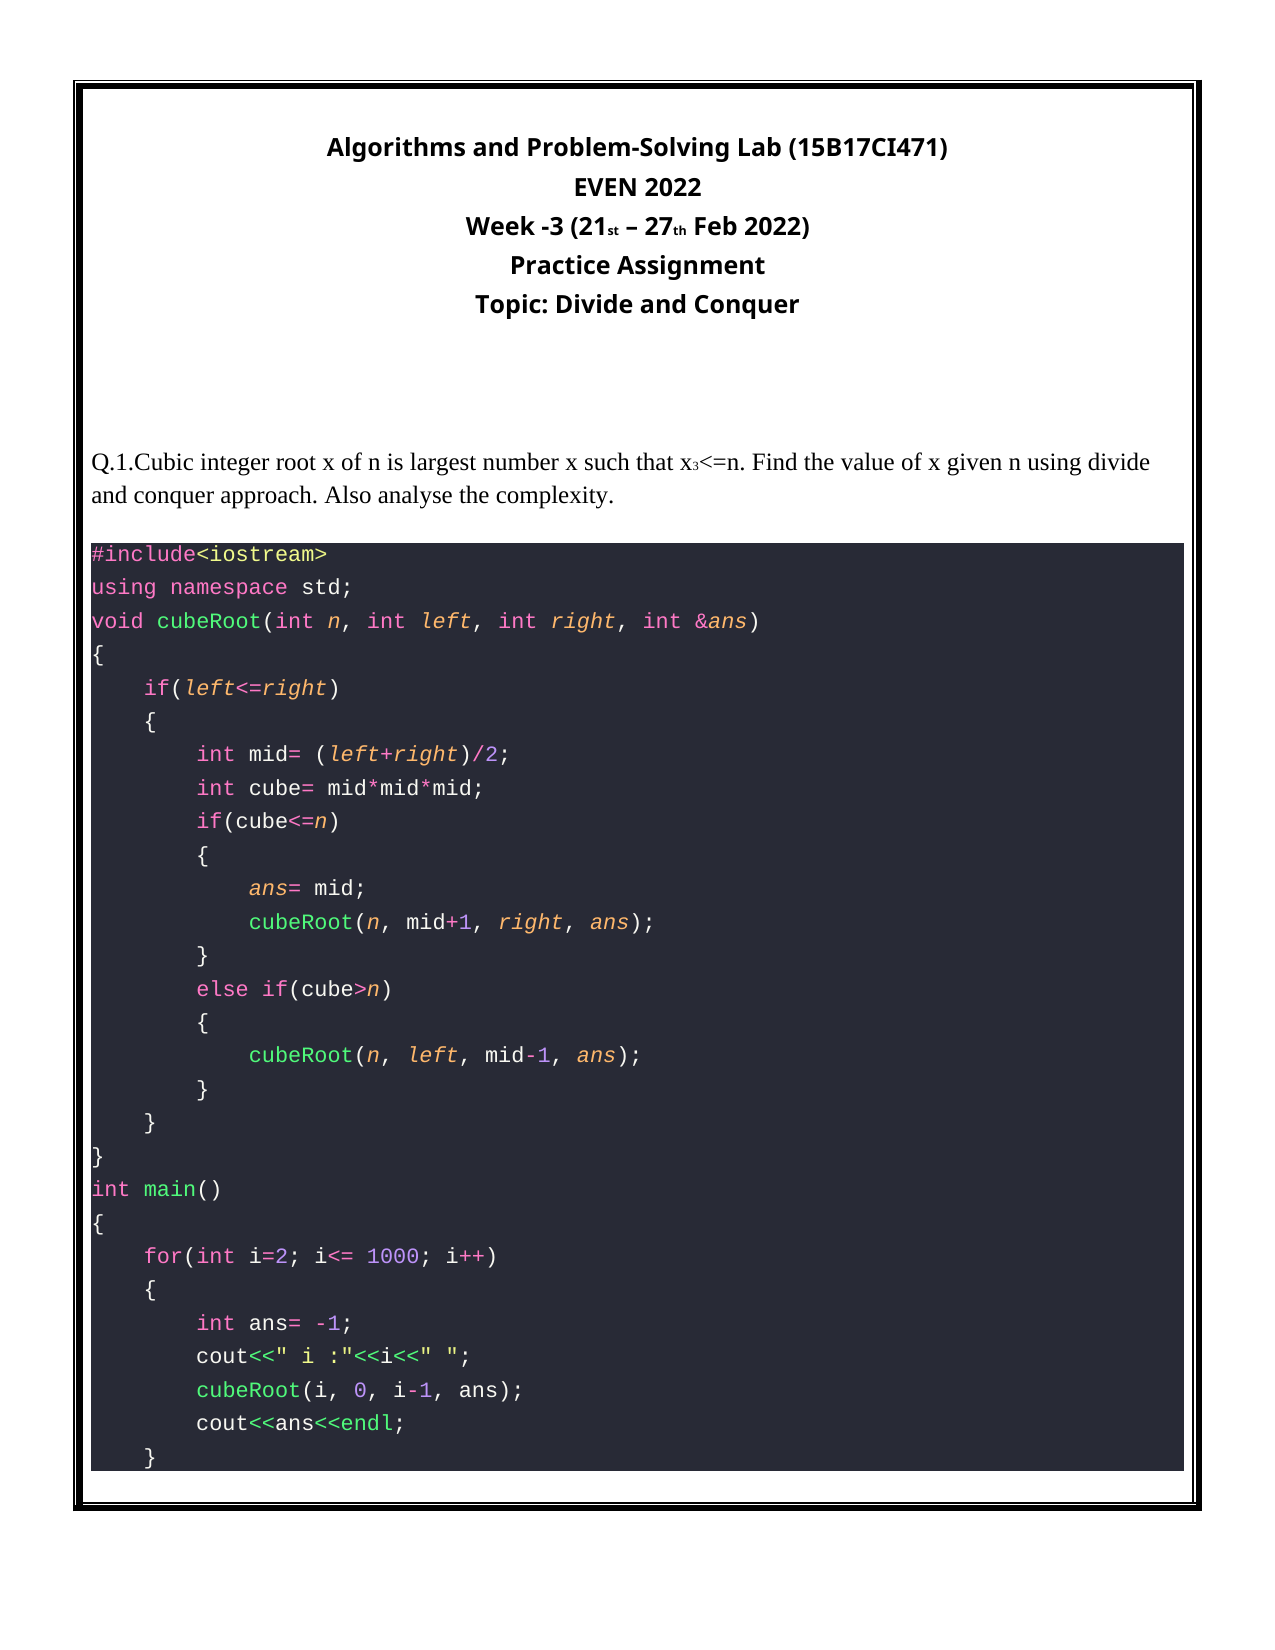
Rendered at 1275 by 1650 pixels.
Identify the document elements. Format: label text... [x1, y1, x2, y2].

text { [91, 1011, 1184, 1036]
text { [91, 1279, 1184, 1303]
text { [91, 643, 1184, 668]
text if(cube<=n) [91, 811, 1184, 835]
text cubeRoot(n, left, mid-1, ans); [91, 1044, 1184, 1069]
text Topic: Divide and Conquer [91, 287, 1184, 321]
text Q.1.Cubic integer root x of n is largest number x such that x3<=n. Find the value of x given n using divide [91, 447, 1184, 476]
text } [91, 1145, 1184, 1170]
text Practice Assignment [91, 248, 1184, 282]
text { [91, 710, 1184, 735]
text { [91, 1212, 1184, 1237]
text } [91, 944, 1184, 969]
text Algorithms and Problem-Solving Lab (15B17CI471) [91, 130, 1184, 164]
text for(int i=2; i<= 1000; i++) [91, 1245, 1184, 1270]
text using namespace std; [91, 576, 1184, 601]
text } [91, 1111, 1184, 1136]
text Week -3 (21st – 27th Feb 2022) [91, 208, 1184, 242]
text { [91, 844, 1184, 869]
text int ans= -1; [91, 1312, 1184, 1337]
text } [91, 1078, 1184, 1103]
text else if(cube>n) [91, 978, 1184, 1002]
text } [91, 1446, 1184, 1471]
text int mid= (left+right)/2; [91, 744, 1184, 768]
text #include<iostream> [91, 543, 1184, 568]
text cout<<" i :"<<i<<" "; [91, 1346, 1184, 1370]
text cout<<ans<<endl; [91, 1412, 1184, 1437]
text cubeRoot(n, mid+1, right, ans); [91, 911, 1184, 936]
text cubeRoot(i, 0, i-1, ans); [91, 1379, 1184, 1404]
text if(left<=right) [91, 677, 1184, 702]
text EVEN 2022 [91, 169, 1184, 203]
text int main() [91, 1178, 1184, 1203]
text int cube= mid*mid*mid; [91, 777, 1184, 802]
text void cubeRoot(int n, int left, int right, int &ans) [91, 610, 1184, 635]
text ans= mid; [91, 877, 1184, 902]
text and conquer approach. Also analyse the complexity. [91, 480, 1184, 508]
